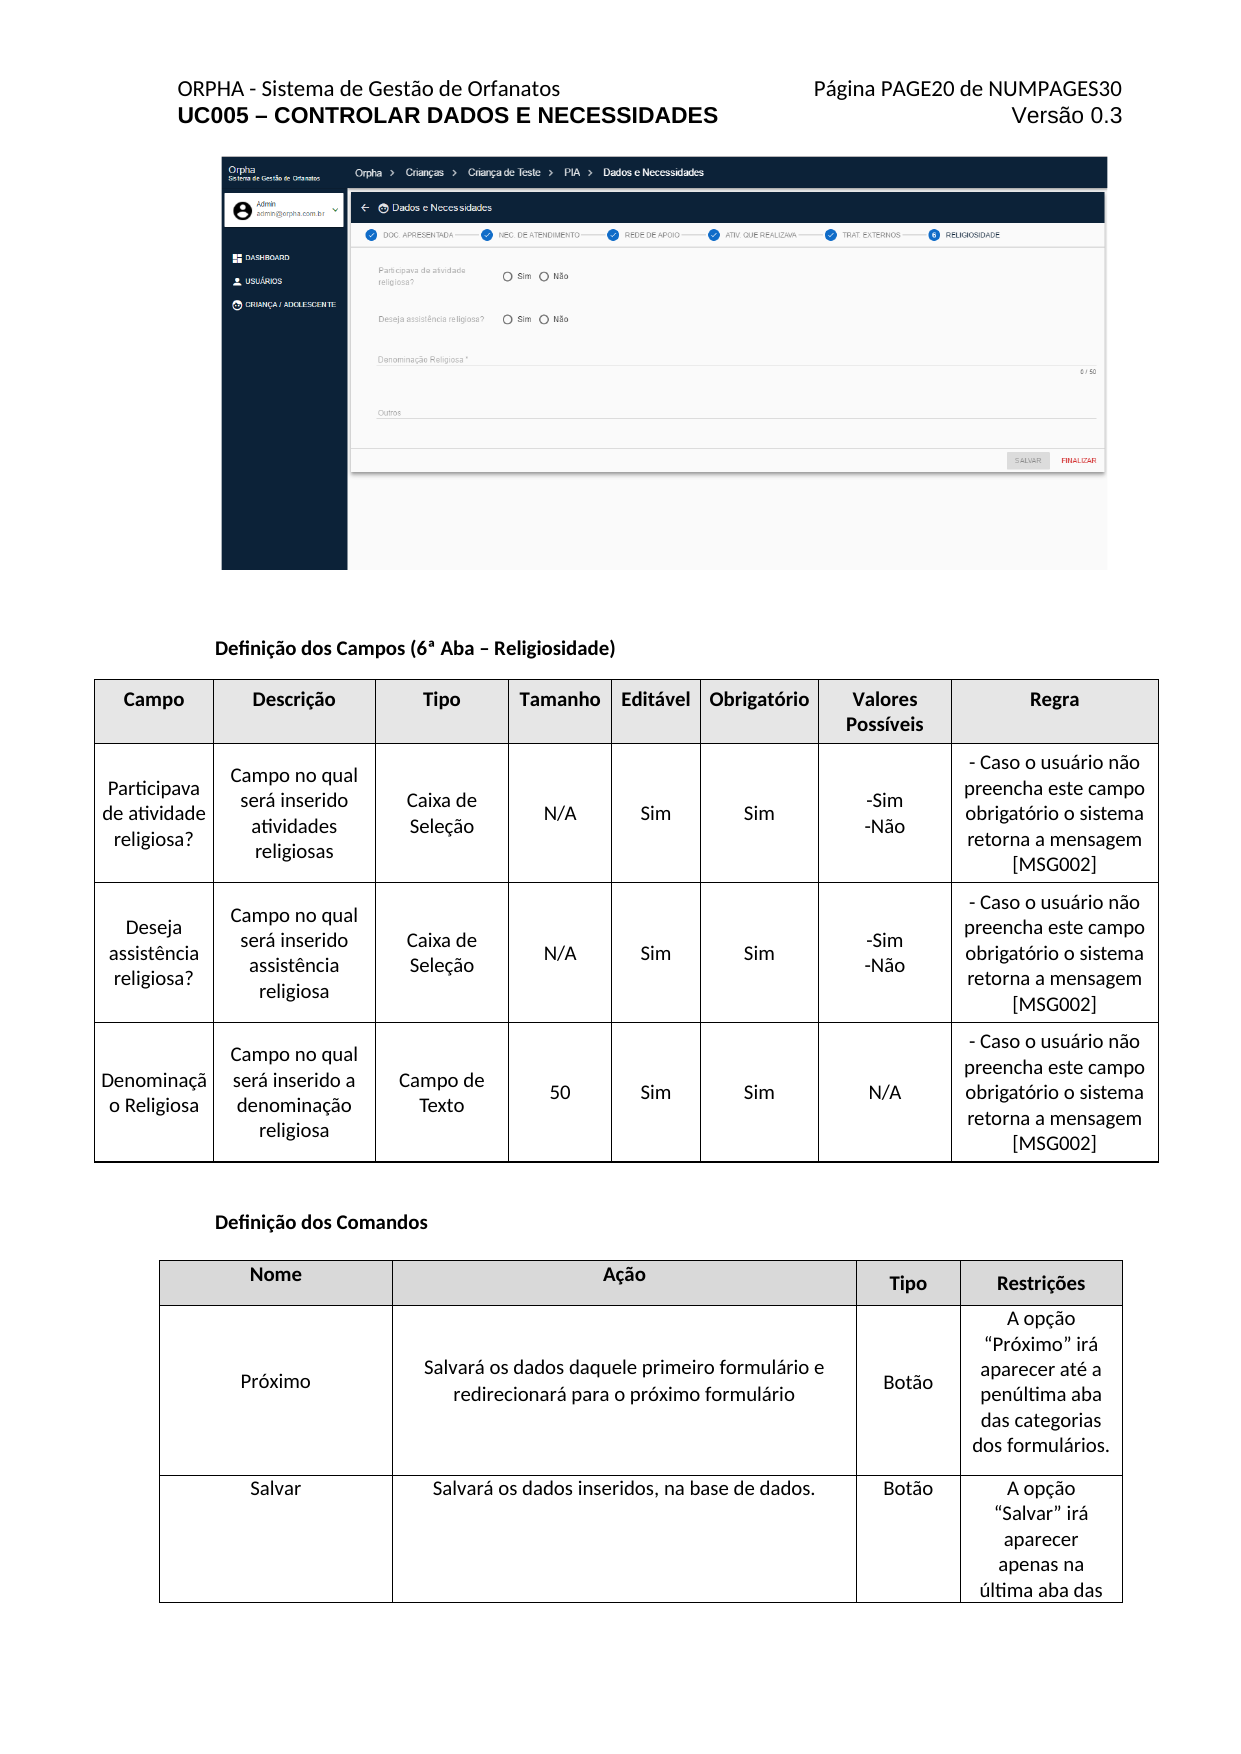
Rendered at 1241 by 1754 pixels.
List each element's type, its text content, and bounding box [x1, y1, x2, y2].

table_cell -Sim -Não [819, 744, 951, 882]
table_cell Sim [701, 883, 818, 1022]
table_header Campo [95, 680, 213, 743]
text Definição dos Campos (6ª Aba – Religiosidade) [177, 635, 1063, 661]
table_cell Sim [612, 1023, 700, 1161]
table_cell Denominação Religiosa [95, 1023, 213, 1161]
table_cell - Caso o usuário não preencha este campo obrigatório o sistema retorna a mensagem [MSG002] [952, 744, 1158, 882]
table_cell Botão [857, 1476, 960, 1602]
table_cell A opção “Próximo” irá aparecer até a penúltima aba das categorias dos formulários. [961, 1306, 1122, 1474]
table_cell Campo no qual será inserido a denominação religiosa [214, 1023, 375, 1161]
table_cell Sim [612, 744, 700, 882]
table_cell A opção “Salvar” irá aparecer apenas na última aba das categorias dos formulários. [961, 1476, 1122, 1602]
table_cell N/A [819, 1023, 951, 1161]
table_cell Sim [701, 1023, 818, 1161]
table_cell - Caso o usuário não preencha este campo obrigatório o sistema retorna a mensagem [MSG002] [952, 1023, 1158, 1161]
table_cell N/A [509, 883, 611, 1022]
table_cell Salvar [160, 1476, 392, 1602]
table_header Tipo [857, 1261, 960, 1305]
table_cell Participava de atividade religiosa? [95, 744, 213, 882]
table_header Editável [612, 680, 700, 743]
table_cell Campo de Texto [376, 1023, 508, 1161]
table_header Restrições [961, 1261, 1122, 1305]
table_cell Salvará os dados daquele primeiro formulário e redirecionará para o próximo formulário [393, 1306, 856, 1474]
list Definição dos Comandos [215, 1209, 1063, 1235]
table_header Descrição [214, 680, 375, 743]
table_header Tipo [376, 680, 508, 743]
table_header Valores Possíveis [819, 680, 951, 743]
table_header Regra [952, 680, 1158, 743]
table_cell Campo no qual será inserido atividades religiosas [214, 744, 375, 882]
table_cell 50 [509, 1023, 611, 1161]
table_cell -Sim -Não [819, 883, 951, 1022]
table_cell N/A [509, 744, 611, 882]
table_cell Sim [612, 883, 700, 1022]
table_cell Deseja assistência religiosa? [95, 883, 213, 1022]
table_cell Botão [857, 1306, 960, 1474]
picture [221, 156, 1108, 570]
table_cell Campo no qual será inserido assistência religiosa [214, 883, 375, 1022]
table_cell - Caso o usuário não preencha este campo obrigatório o sistema retorna a mensagem [MSG002] [952, 883, 1158, 1022]
table_cell Caixa de Seleção [376, 883, 508, 1022]
table_header Ação [393, 1261, 856, 1305]
table_cell Sim [701, 744, 818, 882]
table_header Nome [160, 1261, 392, 1305]
table_cell Salvará os dados inseridos, na base de dados. [393, 1476, 856, 1602]
table_cell Caixa de Seleção [376, 744, 508, 882]
table_header Obrigatório [701, 680, 818, 743]
table_cell Próximo [160, 1306, 392, 1474]
table_header Tamanho [509, 680, 611, 743]
